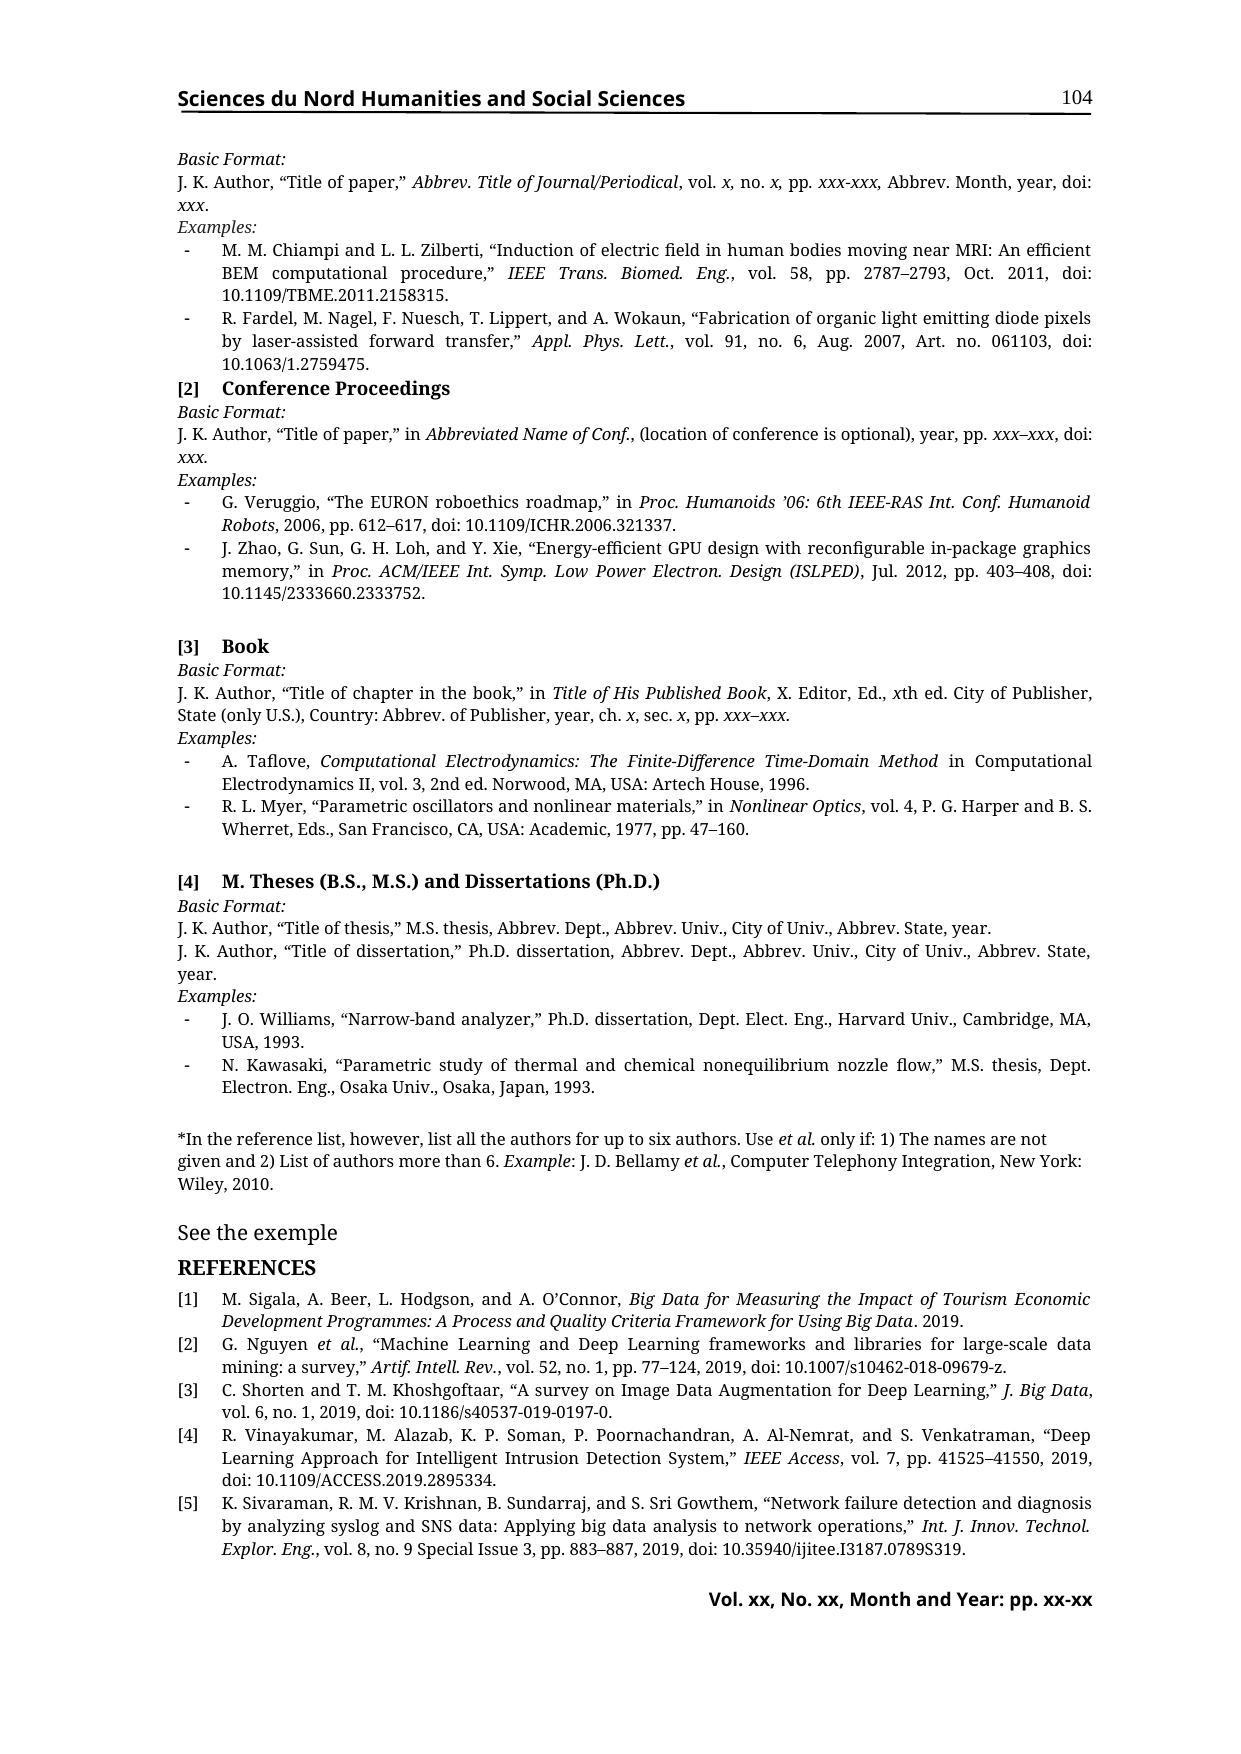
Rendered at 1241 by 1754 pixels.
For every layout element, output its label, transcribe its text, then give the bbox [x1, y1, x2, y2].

text Basic Format: [177, 894, 1092, 917]
text J. K. Author, “Title of chapter in the book,” in Title of His Published Book, X. Editor, Ed., xth ed. City of Publisher, State (only U.S.), Country: Abbrev. of Publisher, year, ch. x, sec. x, pp. xxx–xxx. [177, 681, 1092, 727]
text Examples: [177, 468, 1092, 491]
list M. Theses (B.S., M.S.) and Dissertations (Ph.D.) [177, 869, 1092, 894]
text [5] K. Sivaraman, R. M. V. Krishnan, B. Sundarraj, and S. Sri Gowthem, “Network failure detection and diagnosis by analyzing syslog and SNS data: Applying big data analysis to network operations,” Int. J. Innov. Technol. Explor. Eng., vol. 8, no. 9 Special Issue 3, pp. 883–887, 2019, doi: 10.35940/ijitee.I3187.0789S319. [177, 1492, 1092, 1560]
text J. K. Author, “Title of thesis,” M.S. thesis, Abbrev. Dept., Abbrev. Univ., City of Univ., Abbrev. State, year. [177, 917, 1092, 940]
text Basic Format: [177, 659, 1092, 681]
list G. Veruggio, “The EURON roboethics roadmap,” in Proc. Humanoids ’06: 6th IEEE-RAS Int. Conf. Humanoid Robots, 2006, pp. 612–617, doi: 10.1109/ICHR.2006.321337. [184, 491, 1092, 537]
list N. Kawasaki, “Parametric study of thermal and chemical nonequilibrium nozzle flow,” M.S. thesis, Dept. Electron. Eng., Osaka Univ., Osaka, Japan, 1993. [184, 1053, 1092, 1099]
text J. K. Author, “Title of dissertation,” Ph.D. dissertation, Abbrev. Dept., Abbrev. Univ., City of Univ., Abbrev. State, year. [177, 940, 1092, 985]
text [4] R. Vinayakumar, M. Alazab, K. P. Soman, P. Poornachandran, A. Al-Nemrat, and S. Venkatraman, “Deep Learning Approach for Intelligent Intrusion Detection System,” IEEE Access, vol. 7, pp. 41525–41550, 2019, doi: 10.1109/ACCESS.2019.2895334. [177, 1423, 1092, 1492]
text [2] G. Nguyen et al., “Machine Learning and Deep Learning frameworks and libraries for large-scale data mining: a survey,” Artif. Intell. Rev., vol. 52, no. 1, pp. 77–124, 2019, doi: 10.1007/s10462-018-09679-z. [177, 1333, 1092, 1378]
list J. O. Williams, “Narrow-band analyzer,” Ph.D. dissertation, Dept. Elect. Eng., Harvard Univ., Cambridge, MA, USA, 1993. [184, 1008, 1092, 1053]
text Basic Format: [177, 148, 1092, 170]
text J. K. Author, “Title of paper,” in Abbreviated Name of Conf., (location of conference is optional), year, pp. xxx–xxx, doi: xxx. [177, 423, 1092, 468]
text REFERENCES [177, 1253, 1092, 1281]
list R. L. Myer, “Parametric oscillators and nonlinear materials,” in Nonlinear Optics, vol. 4, P. G. Harper and B. S. Wherret, Eds., San Francisco, CA, USA: Academic, 1977, pp. 47–160. [184, 795, 1092, 840]
text Examples: [177, 985, 1092, 1008]
text [1] M. Sigala, A. Beer, L. Hodgson, and A. O’Connor, Big Data for Measuring the Impact of Tourism Economic Development Programmes: A Process and Quality Criteria Framework for Using Big Data. 2019. [177, 1287, 1092, 1333]
text See the exemple [177, 1218, 1092, 1246]
list Conference Proceedings [177, 375, 1092, 400]
text Basic Format: [177, 400, 1092, 423]
list A. Taflove, Computational Electrodynamics: The Finite-Difference Time-Domain Method in Computational Electrodynamics II, vol. 3, 2nd ed. Norwood, MA, USA: Artech House, 1996. [184, 749, 1092, 795]
list Book [177, 633, 1092, 659]
list R. Fardel, M. Nagel, F. Nuesch, T. Lippert, and A. Wokaun, “Fabrication of organic light emitting diode pixels by laser-assisted forward transfer,” Appl. Phys. Lett., vol. 91, no. 6, Aug. 2007, Art. no. 061103, doi: 10.1063/1.2759475. [184, 307, 1092, 375]
text J. K. Author, “Title of paper,” Abbrev. Title of Journal/Periodical, vol. x, no. x, pp. xxx-xxx, Abbrev. Month, year, doi: xxx. [177, 170, 1092, 216]
text [3] C. Shorten and T. M. Khoshgoftaar, “A survey on Image Data Augmentation for Deep Learning,” J. Big Data, vol. 6, no. 1, 2019, doi: 10.1186/s40537-019-0197-0. [177, 1378, 1092, 1423]
list J. Zhao, G. Sun, G. H. Loh, and Y. Xie, “Energy-efficient GPU design with reconfigurable in-package graphics memory,” in Proc. ACM/IEEE Int. Symp. Low Power Electron. Design (ISLPED), Jul. 2012, pp. 403–408, doi: 10.1145/2333660.2333752. [184, 537, 1092, 605]
text Examples: [177, 216, 1092, 238]
list M. M. Chiampi and L. L. Zilberti, “Induction of electric field in human bodies moving near MRI: An efficient BEM computational procedure,” IEEE Trans. Biomed. Eng., vol. 58, pp. 2787–2793, Oct. 2011, doi: 10.1109/TBME.2011.2158315. [184, 238, 1092, 307]
text *In the reference list, however, list all the authors for up to six authors. Use et al. only if: 1) The names are not given and 2) List of authors more than 6. Example: J. D. Bellamy et al., Computer Telephony Integration, New York: Wiley, 2010. [177, 1127, 1092, 1195]
text Examples: [177, 727, 1092, 749]
